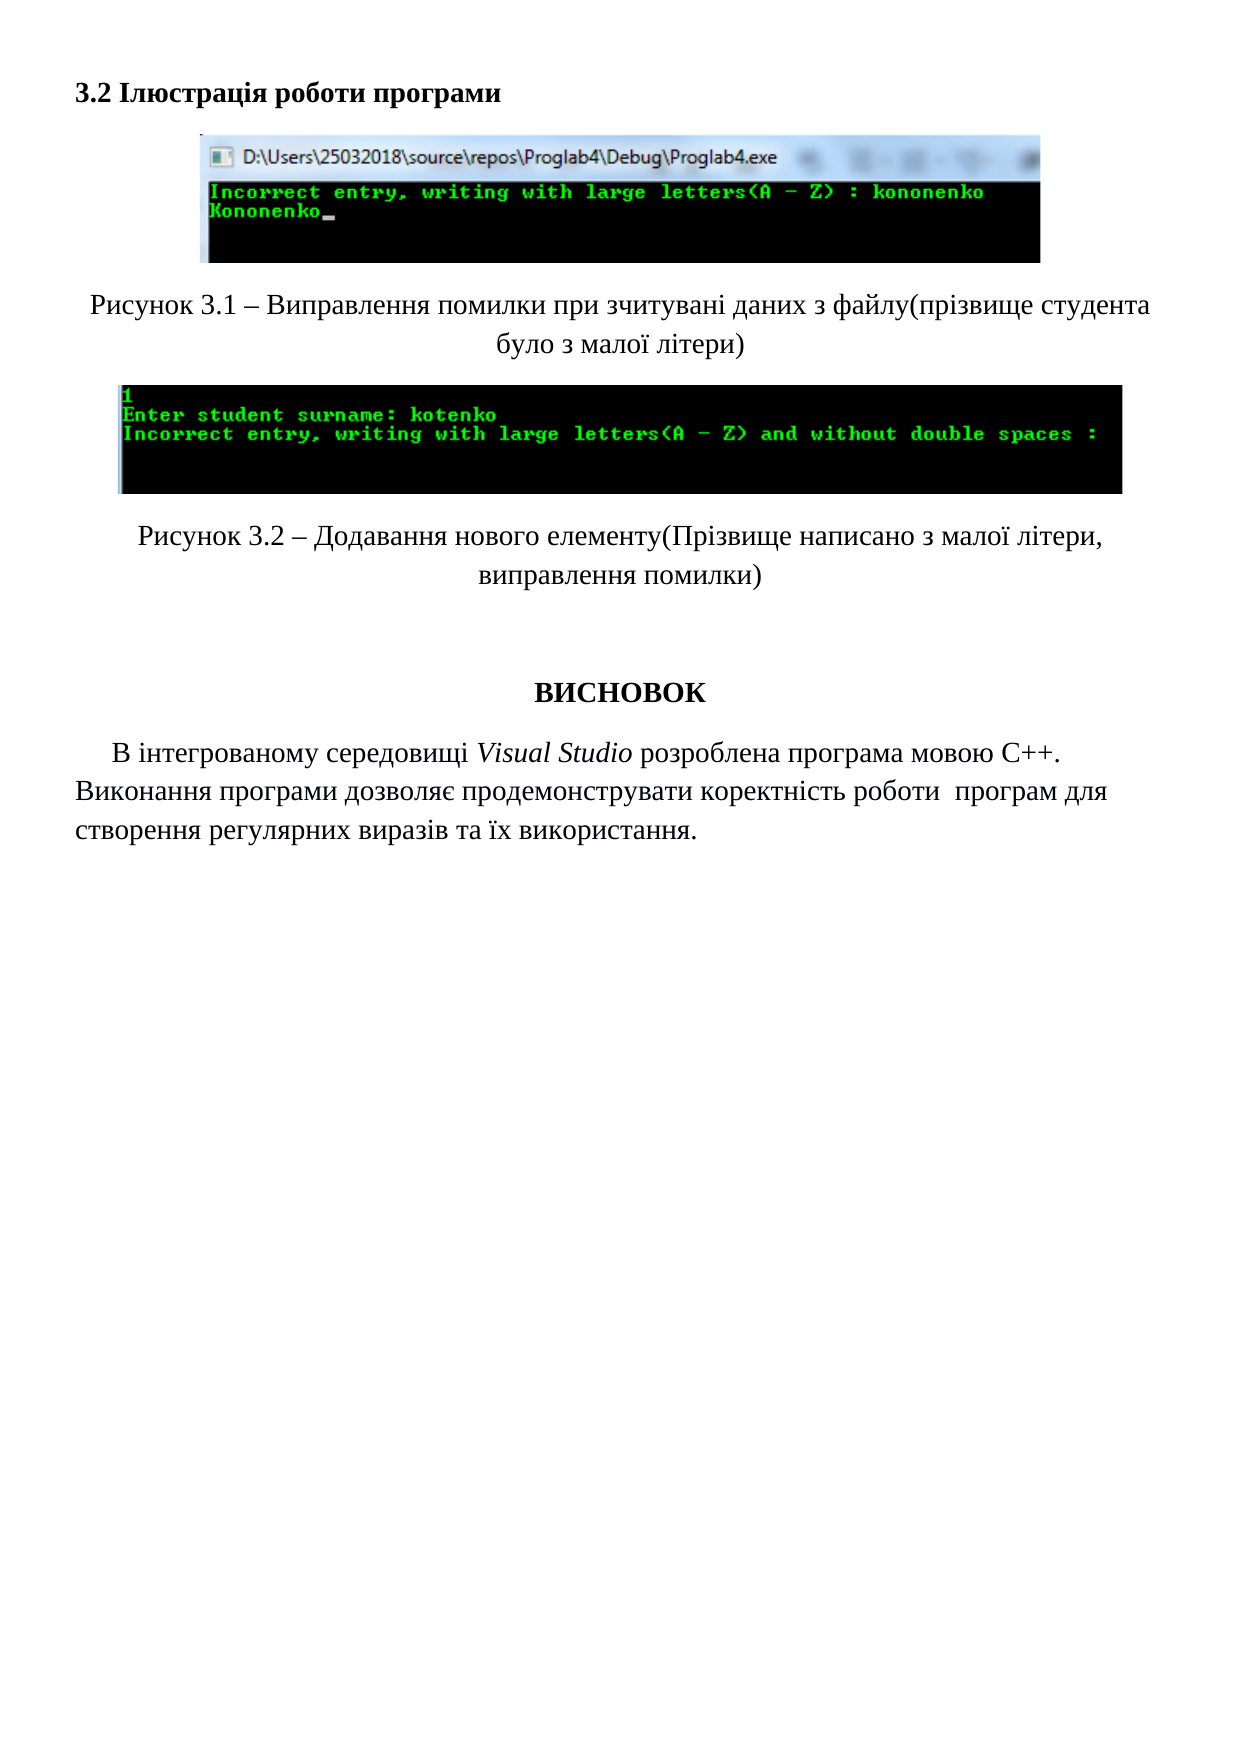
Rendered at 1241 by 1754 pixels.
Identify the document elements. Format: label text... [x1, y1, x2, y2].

text В інтегрованому середовищі Visual Studio розроблена програма мовою С++. Виконання програми дозволяє продемонструвати коректність роботи програм для створення регулярних виразів та їх використання. [75, 735, 1165, 846]
picture [199, 134, 1041, 263]
text Рисунок 3.1 – Виправлення помилки при зчитувані даних з файлу(прізвище студента було з малої літери) [75, 287, 1165, 359]
text 3.2 Ілюстрація роботи програми [75, 75, 1165, 108]
text Рисунок 3.2 – Додавання нового елементу(Прізвище написано з малої літери, виправлення помилки) [75, 518, 1165, 590]
picture [117, 385, 1123, 494]
text ВИСНОВОК [75, 676, 1165, 709]
